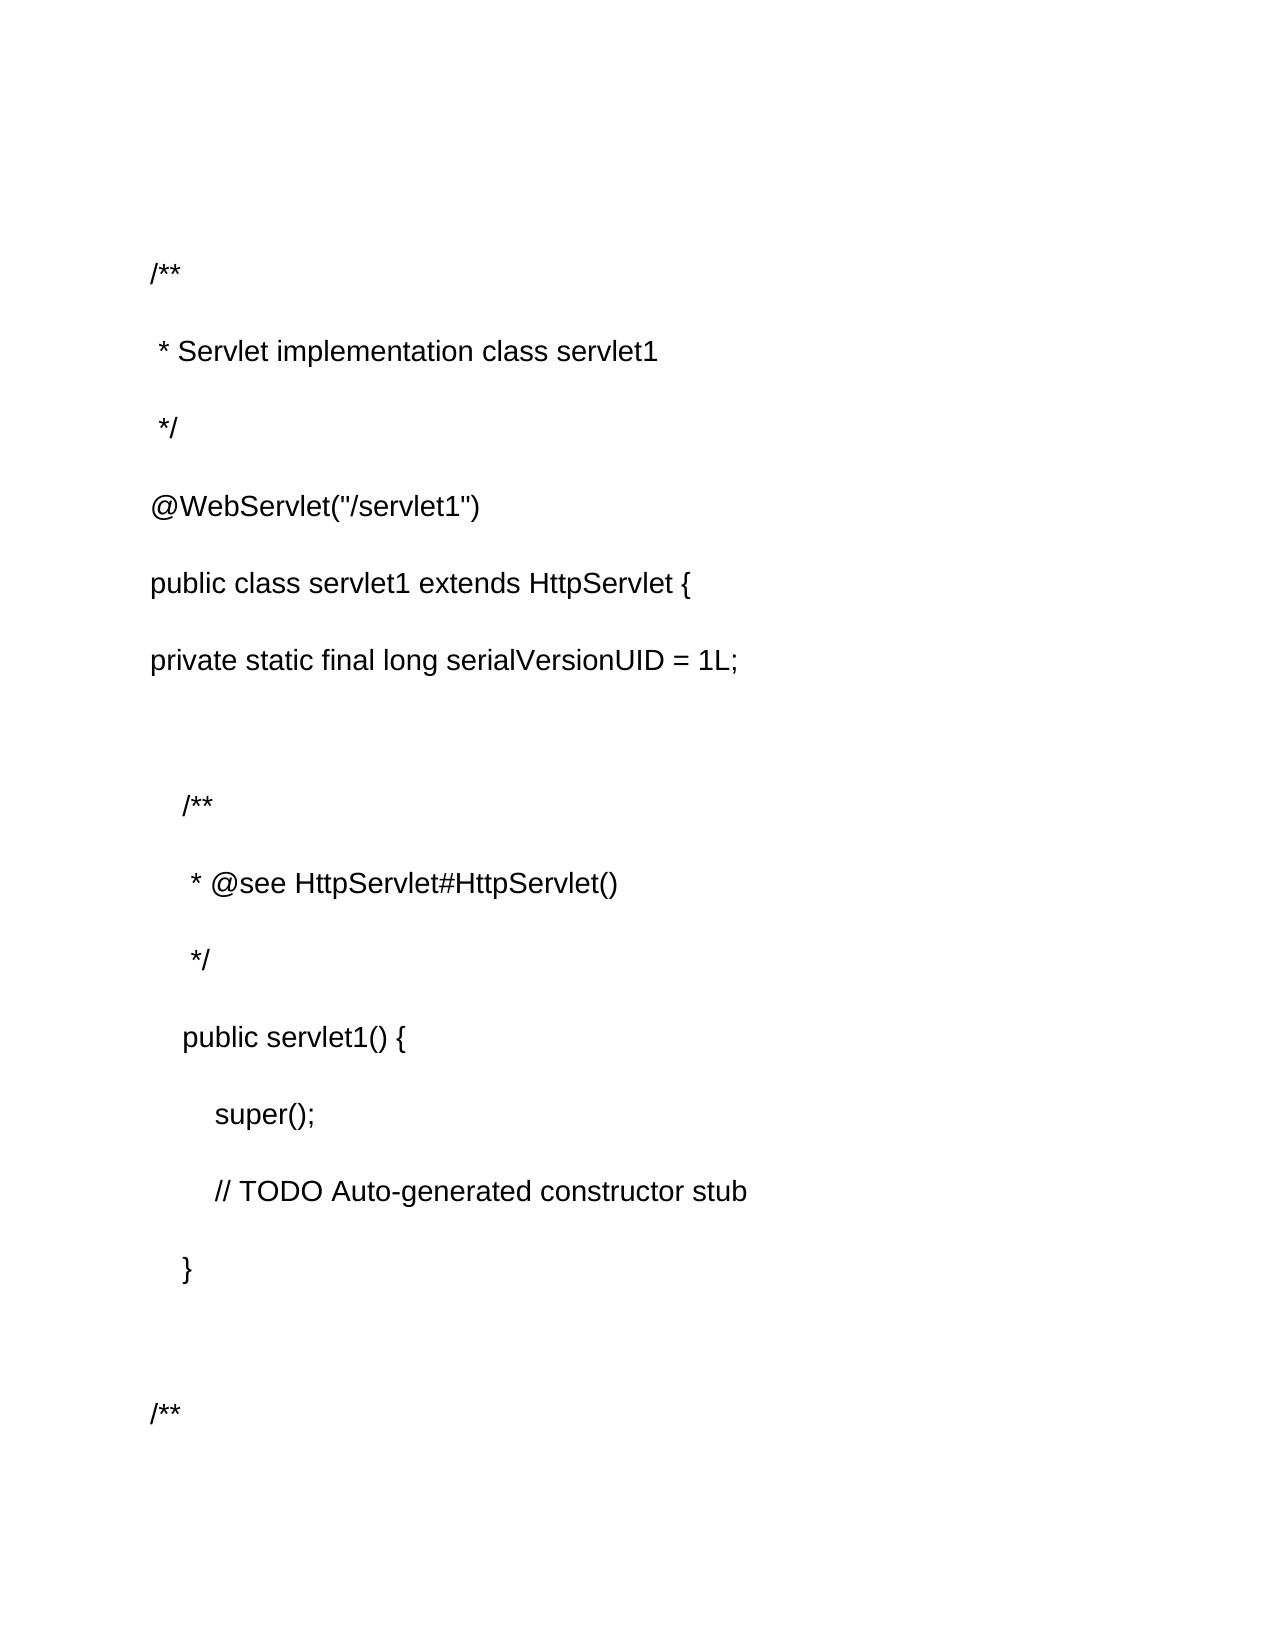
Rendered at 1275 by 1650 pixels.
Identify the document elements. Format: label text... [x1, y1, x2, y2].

text /** [150, 788, 1125, 822]
text */ [150, 411, 1125, 445]
text * @see HttpServlet#HttpServlet() [150, 866, 1125, 899]
text * Servlet implementation class servlet1 [150, 334, 1125, 368]
text super(); [150, 1097, 1125, 1130]
text /** [150, 1397, 1125, 1430]
text @WebServlet("/servlet1") [150, 488, 1125, 522]
text public servlet1() { [150, 1020, 1125, 1053]
text private static final long serialVersionUID = 1L; [150, 643, 1125, 676]
text } [150, 1251, 1125, 1284]
text */ [150, 943, 1125, 976]
text public class servlet1 extends HttpServlet { [150, 566, 1125, 599]
text /** [150, 257, 1125, 291]
text // TODO Auto-generated constructor stub [150, 1174, 1125, 1207]
